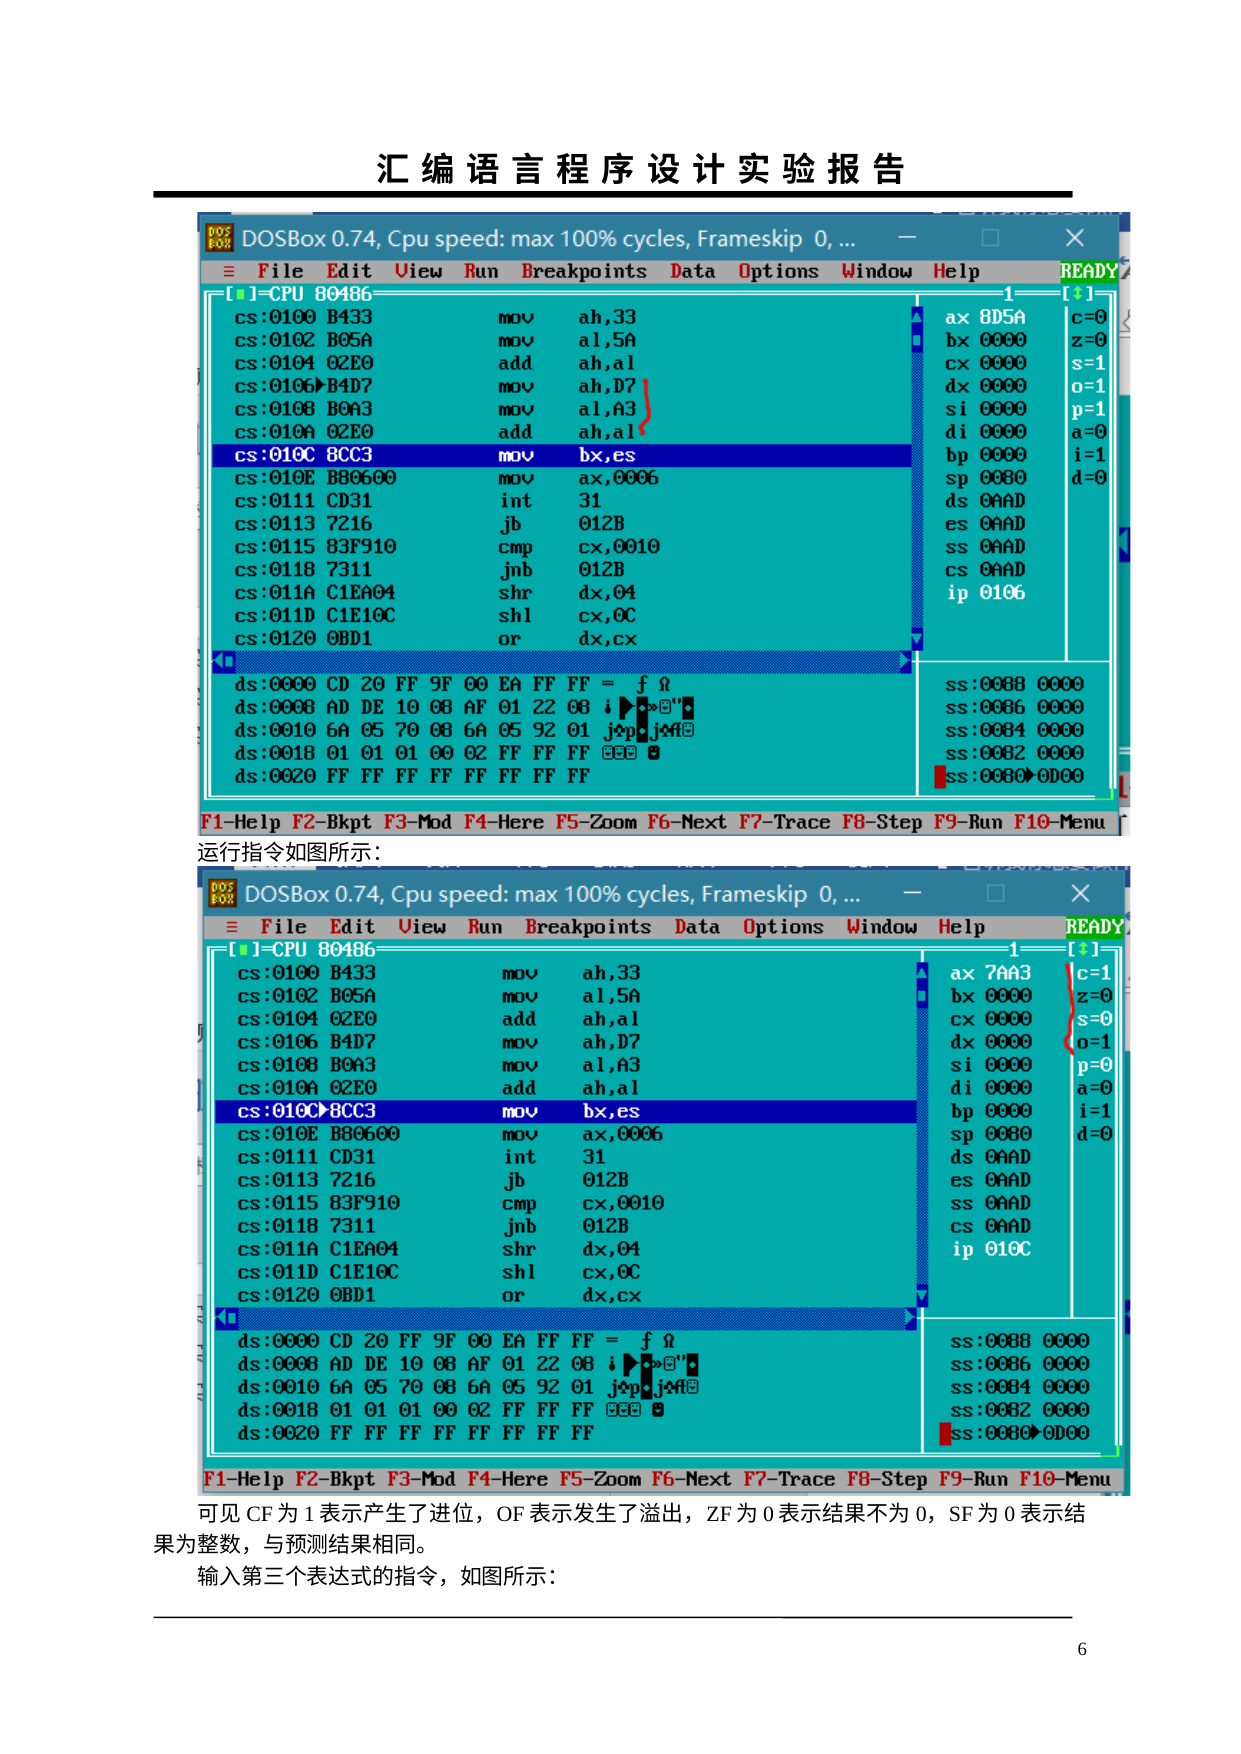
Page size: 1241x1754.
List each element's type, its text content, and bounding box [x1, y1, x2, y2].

text 可见CF为1表示产生了进位，OF表示发生了溢出，ZF为0表示结果不为0，SF为0表示结果为整数，与预测结果相同。 [153, 1496, 1087, 1559]
picture [197, 212, 1131, 836]
picture [197, 866, 1131, 1496]
text 运行指令如图所示： [153, 835, 1087, 867]
text 输入第三个表达式的指令，如图所示： [153, 1559, 1087, 1591]
